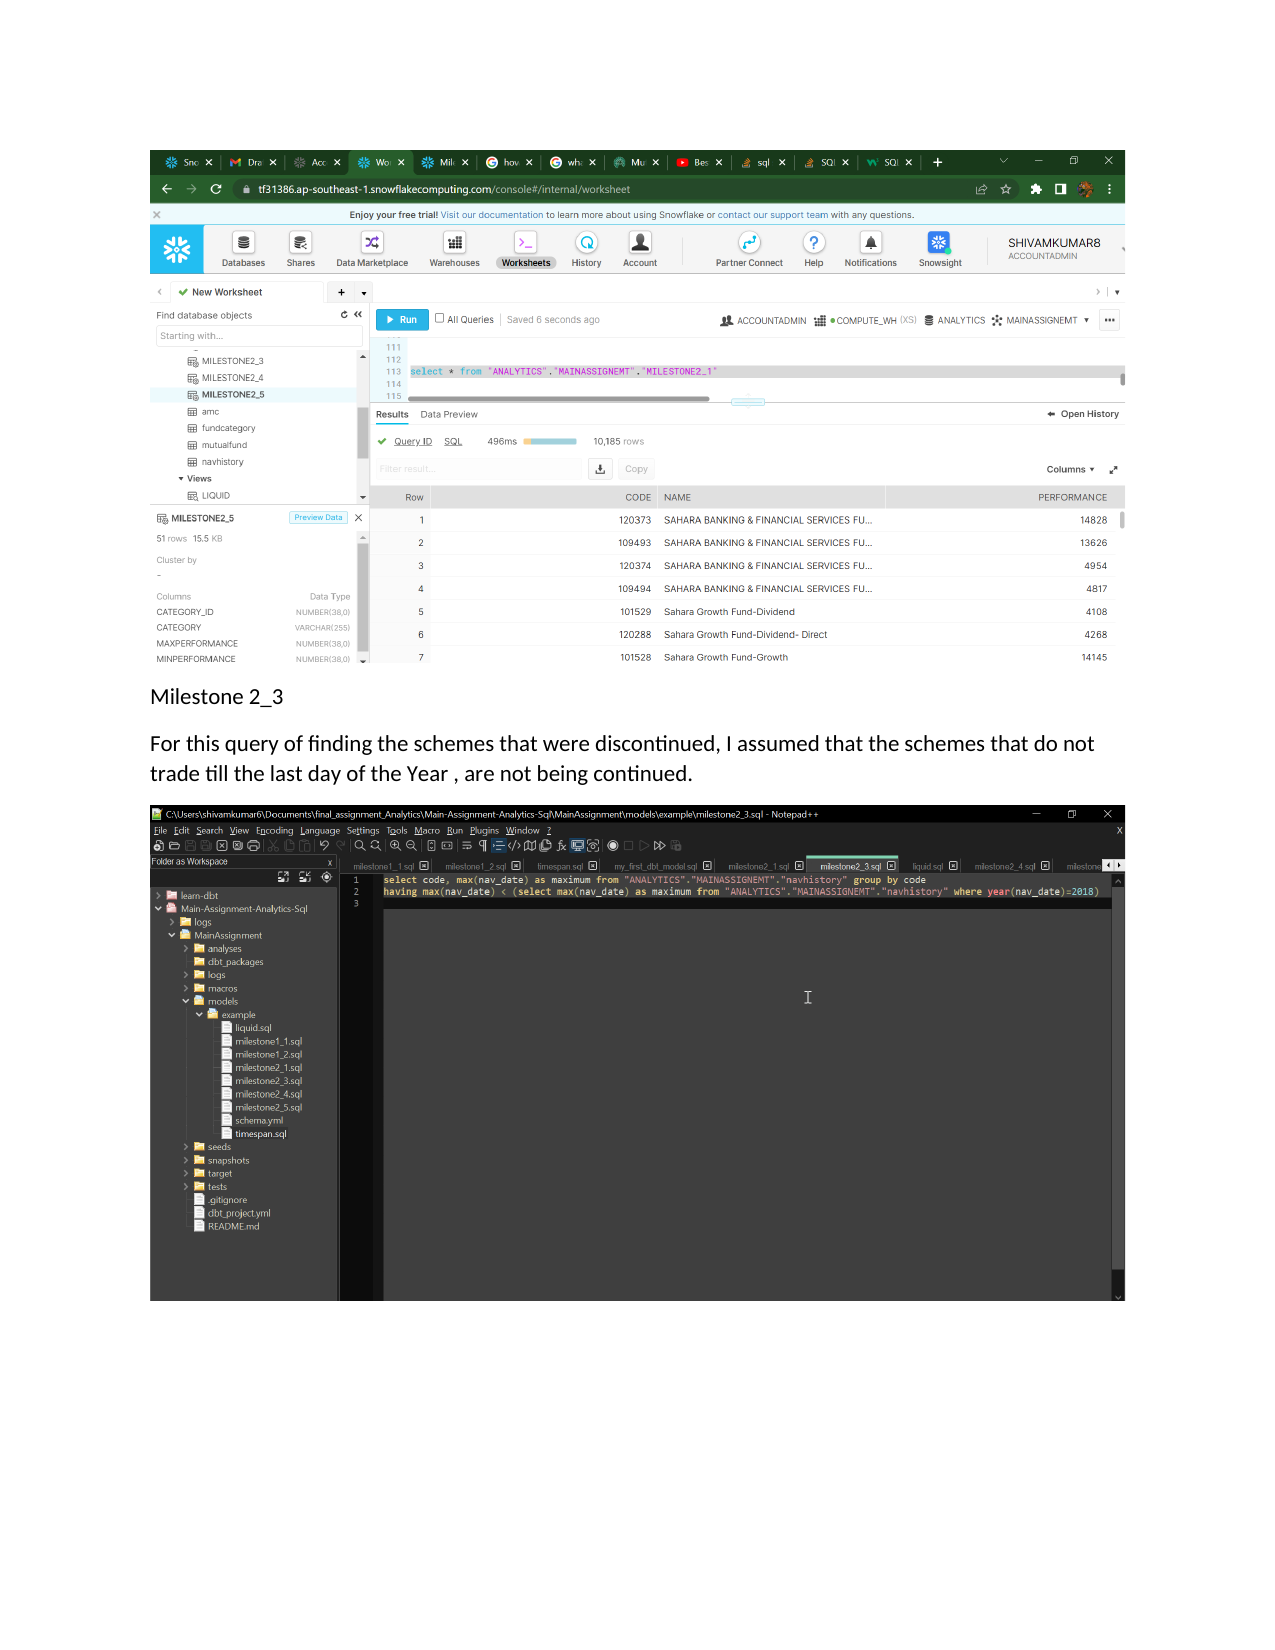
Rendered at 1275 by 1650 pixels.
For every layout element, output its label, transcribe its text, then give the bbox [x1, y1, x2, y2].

text Milestone 2_3 [150, 682, 1125, 710]
text For this query of finding the schemes that were discontinued, I assumed that the schemes that do not trade till the last day of the Year , are not being continued. [150, 729, 1125, 787]
picture [150, 150, 1125, 663]
picture [150, 805, 1125, 1301]
